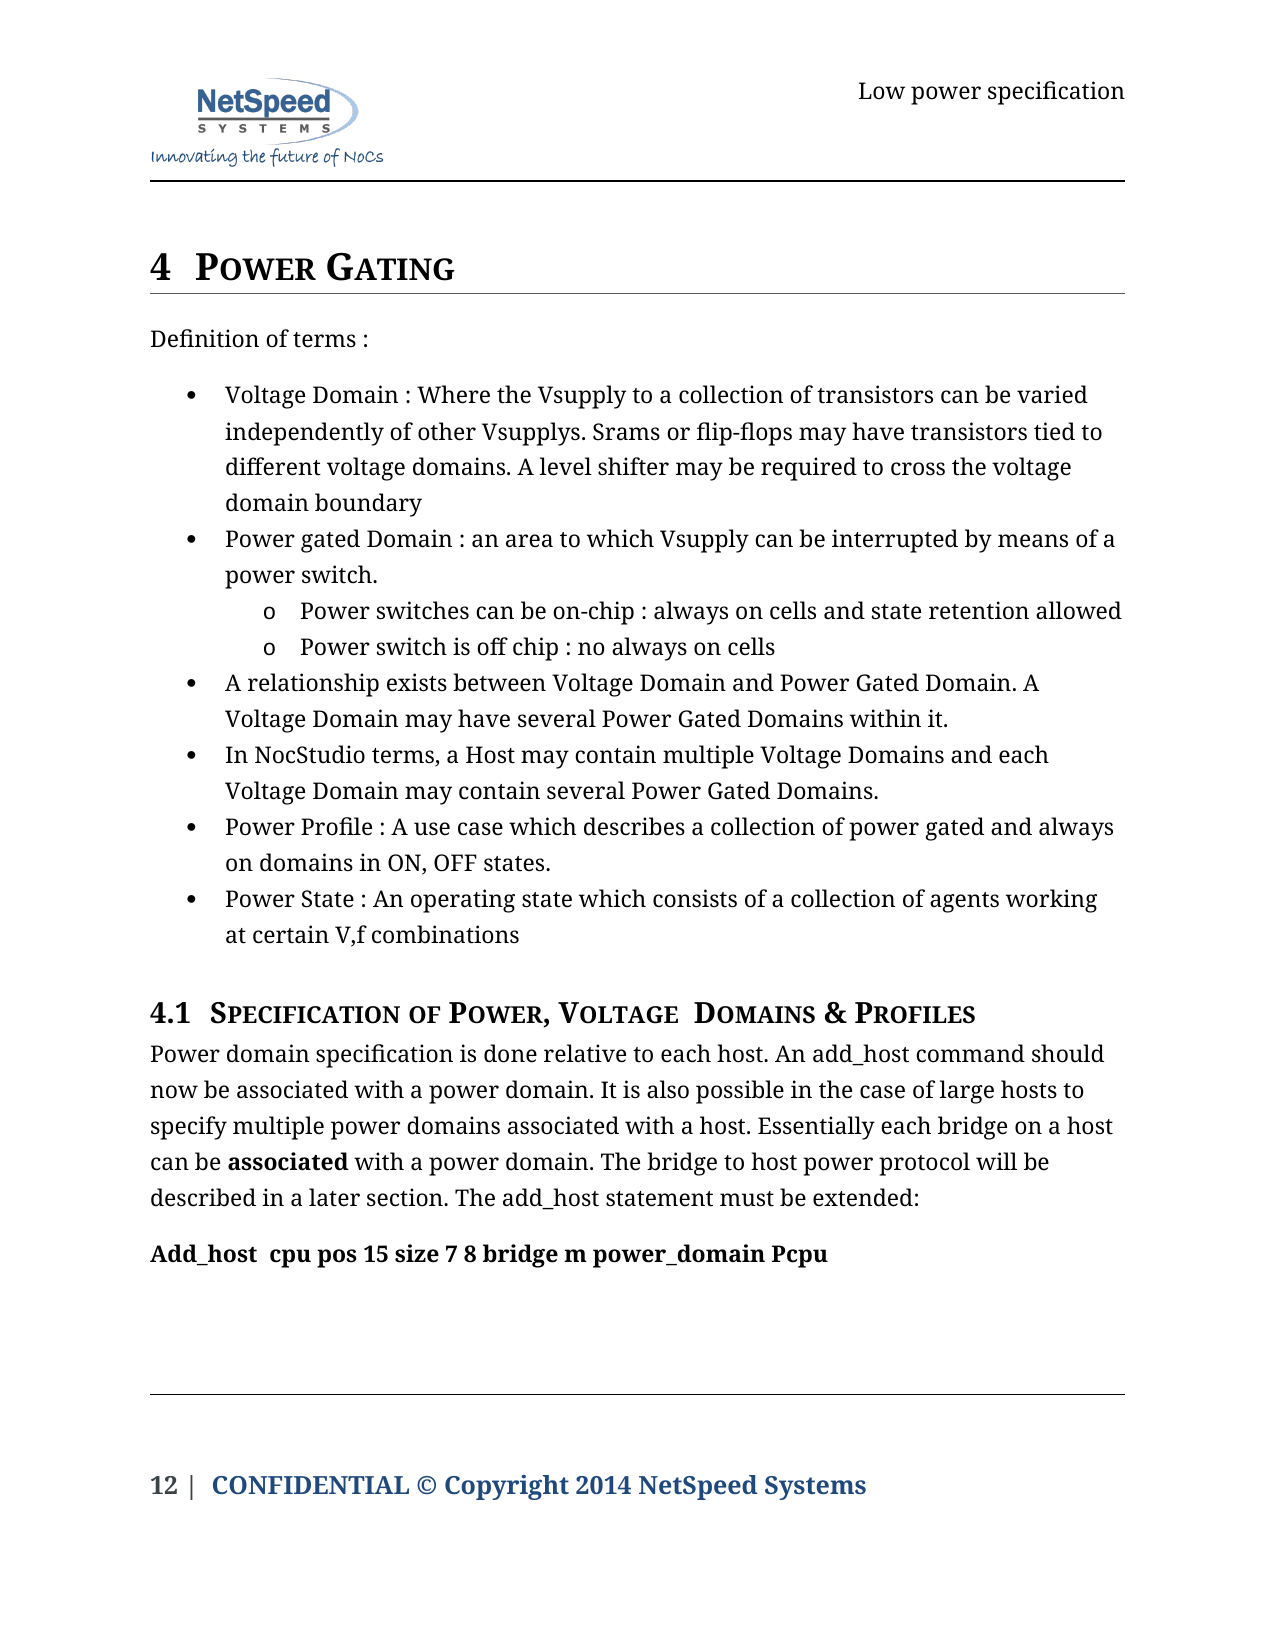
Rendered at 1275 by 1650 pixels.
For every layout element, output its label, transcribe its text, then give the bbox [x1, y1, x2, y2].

list Power gated Domain : an area to which Vsupply can be interrupted by means of a power switch. [187, 523, 1125, 590]
list Power switch is off chip : no always on cells [262, 631, 1125, 662]
text Add_host cpu pos 15 size 7 8 bridge m power_domain Pcpu [150, 1238, 1125, 1269]
subtitle Specification of Power, Voltage Domains & Profiles [150, 992, 1125, 1032]
subtitle Power Gating [150, 240, 1125, 293]
text Definition of terms : [150, 323, 1125, 354]
picture [150, 78, 384, 169]
list In NocStudio terms, a Host may contain multiple Voltage Domains and each Voltage Domain may contain several Power Gated Domains. [187, 739, 1125, 806]
text Power domain specification is done relative to each host. An add_host command should now be associated with a power domain. It is also possible in the case of large hosts to specify multiple power domains associated with a host. Essentially each bridge on a host can be associated with a power domain. The bridge to host power protocol will be described in a later section. The add_host statement must be extended: [150, 1038, 1125, 1213]
list Power State : An operating state which consists of a collection of agents working at certain V,f combinations [187, 883, 1125, 950]
list Power Profile : A use case which describes a collection of power gated and always on domains in ON, OFF states. [187, 811, 1125, 878]
list Power switches can be on-chip : always on cells and state retention allowed [262, 595, 1125, 626]
list Voltage Domain : Where the Vsupply to a collection of transistors can be varied independently of other Vsupplys. Srams or flip-flops may have transistors tied to different voltage domains. A level shifter may be required to cross the voltage domain boundary [187, 379, 1125, 518]
list A relationship exists between Voltage Domain and Power Gated Domain. A Voltage Domain may have several Power Gated Domains within it. [187, 667, 1125, 734]
